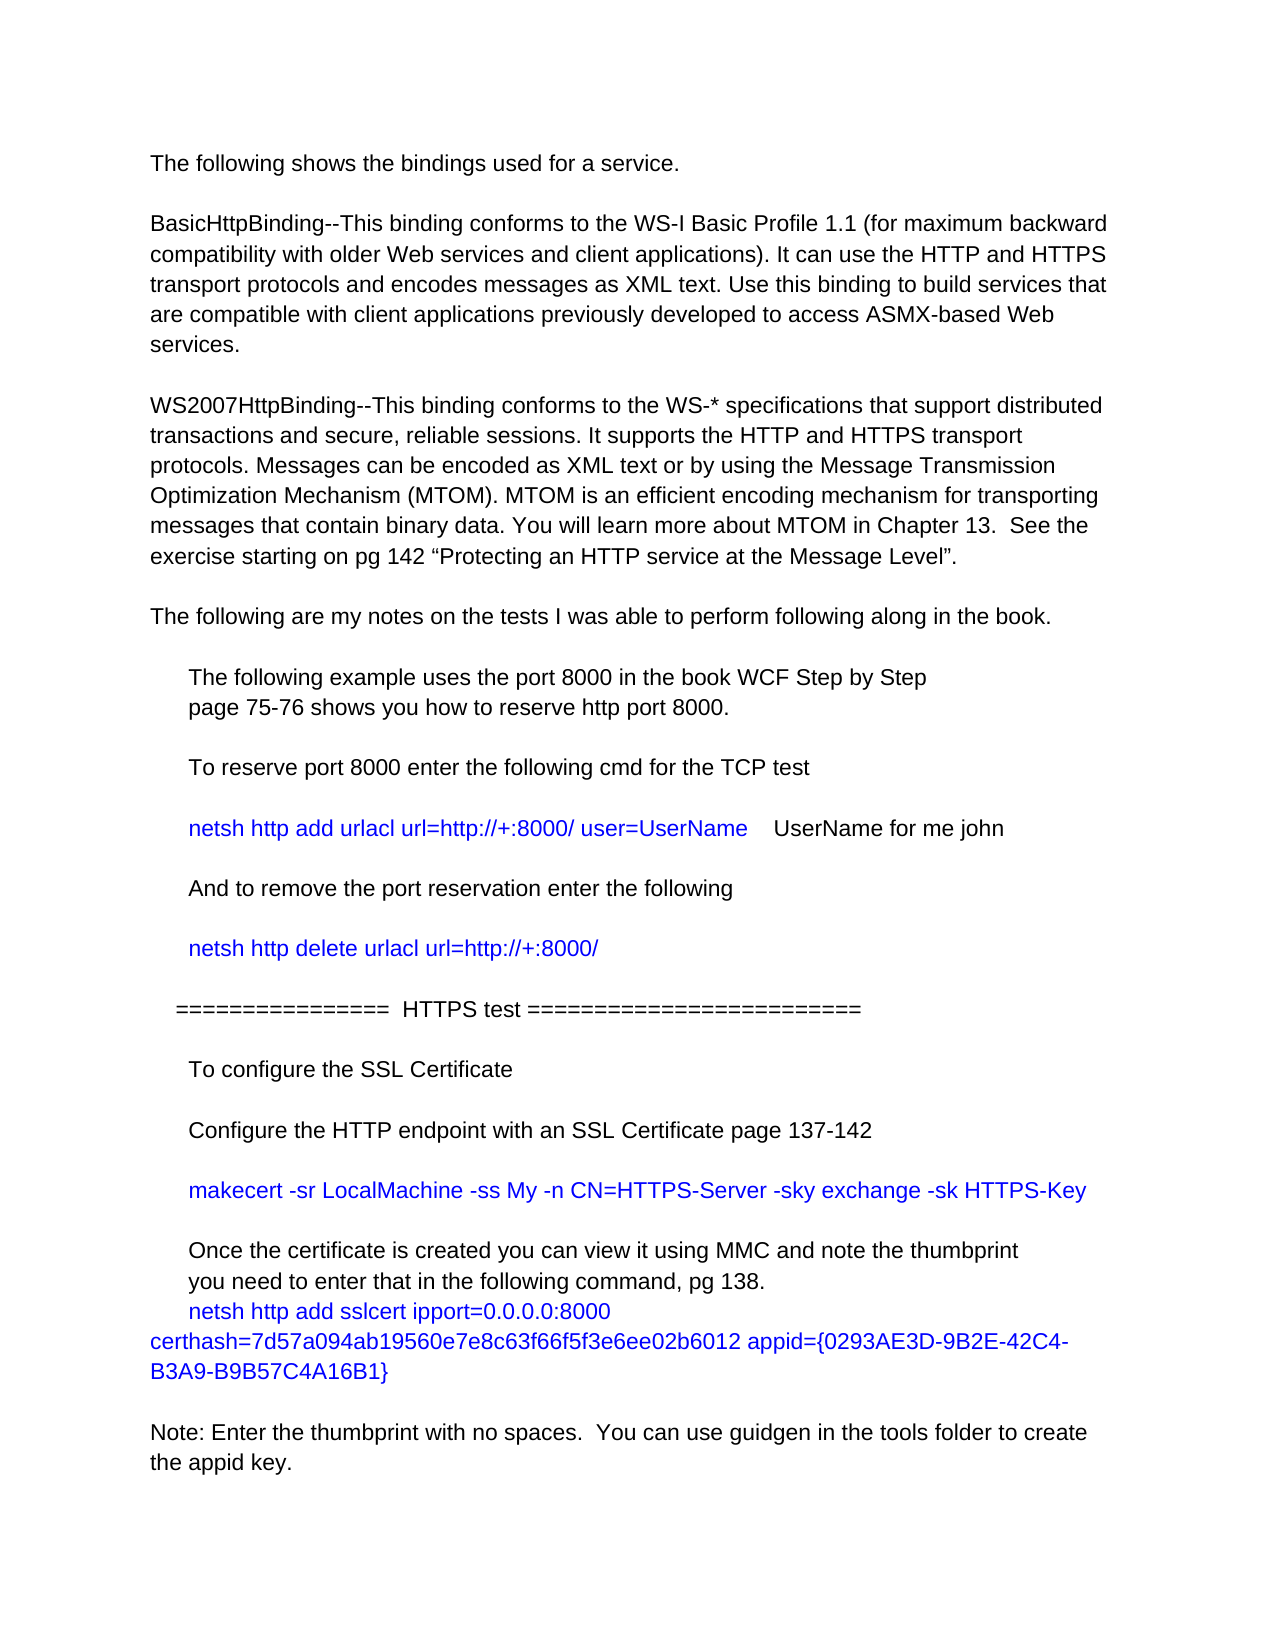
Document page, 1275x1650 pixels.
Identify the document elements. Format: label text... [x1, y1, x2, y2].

text The following example uses the port 8000 in the book WCF Step by Step [150, 663, 1125, 690]
text netsh http delete urlacl url=http://+:8000/ [150, 935, 1125, 962]
text To configure the SSL Certificate [150, 1056, 1125, 1083]
text WS2007HttpBinding--This binding conforms to the WS-* specifications that support distributed transactions and secure, reliable sessions. It supports the HTTP and HTTPS transport protocols. Messages can be encoded as XML text or by using the Message Transmission Optimization Mechanism (MTOM). MTOM is an efficient encoding mechanism for transporting messages that contain binary data. You will learn more about MTOM in Chapter 13. See the exercise starting on pg 142 “Protecting an HTTP service at the Message Level”. [150, 392, 1125, 569]
text page 75-76 shows you how to reserve http port 8000. [150, 694, 1125, 720]
text makecert -sr LocalMachine -ss My -n CN=HTTPS-Server -sky exchange -sk HTTPS-Key [150, 1177, 1125, 1203]
text ================ HTTPS test ========================= [150, 996, 1125, 1022]
text Configure the HTTP endpoint with an SSL Certificate page 137-142 [150, 1117, 1125, 1143]
text you need to enter that in the following command, pg 138. [150, 1268, 1125, 1294]
text netsh http add urlacl url=http://+:8000/ user=UserName UserName for me john [150, 814, 1125, 841]
text Once the certificate is created you can view it using MMC and note the thumbprint [150, 1237, 1125, 1264]
text The following are my notes on the tests I was able to perform following along in the book. [150, 603, 1125, 629]
text BasicHttpBinding--This binding conforms to the WS-I Basic Profile 1.1 (for maximum backward compatibility with older Web services and client applications). It can use the HTTP and HTTPS transport protocols and encodes messages as XML text. Use this binding to build services that are compatible with client applications previously developed to access ASMX-based Web services. [150, 210, 1125, 358]
text And to remove the port reservation enter the following [150, 875, 1125, 901]
text netsh http add sslcert ipport=0.0.0.0:8000 certhash=‎7d57a094ab19560e7e8c63f66f5f3e6ee02b6012 appid={0293AE3D-9B2E-42C4-B3A9-B9B57C4A16B1} [150, 1298, 1125, 1385]
text The following shows the bindings used for a service. [150, 150, 1125, 176]
text Note: Enter the thumbprint with no spaces. You can use guidgen in the tools folder to create the appid key. [150, 1419, 1125, 1475]
text To reserve port 8000 enter the following cmd for the TCP test [150, 754, 1125, 781]
